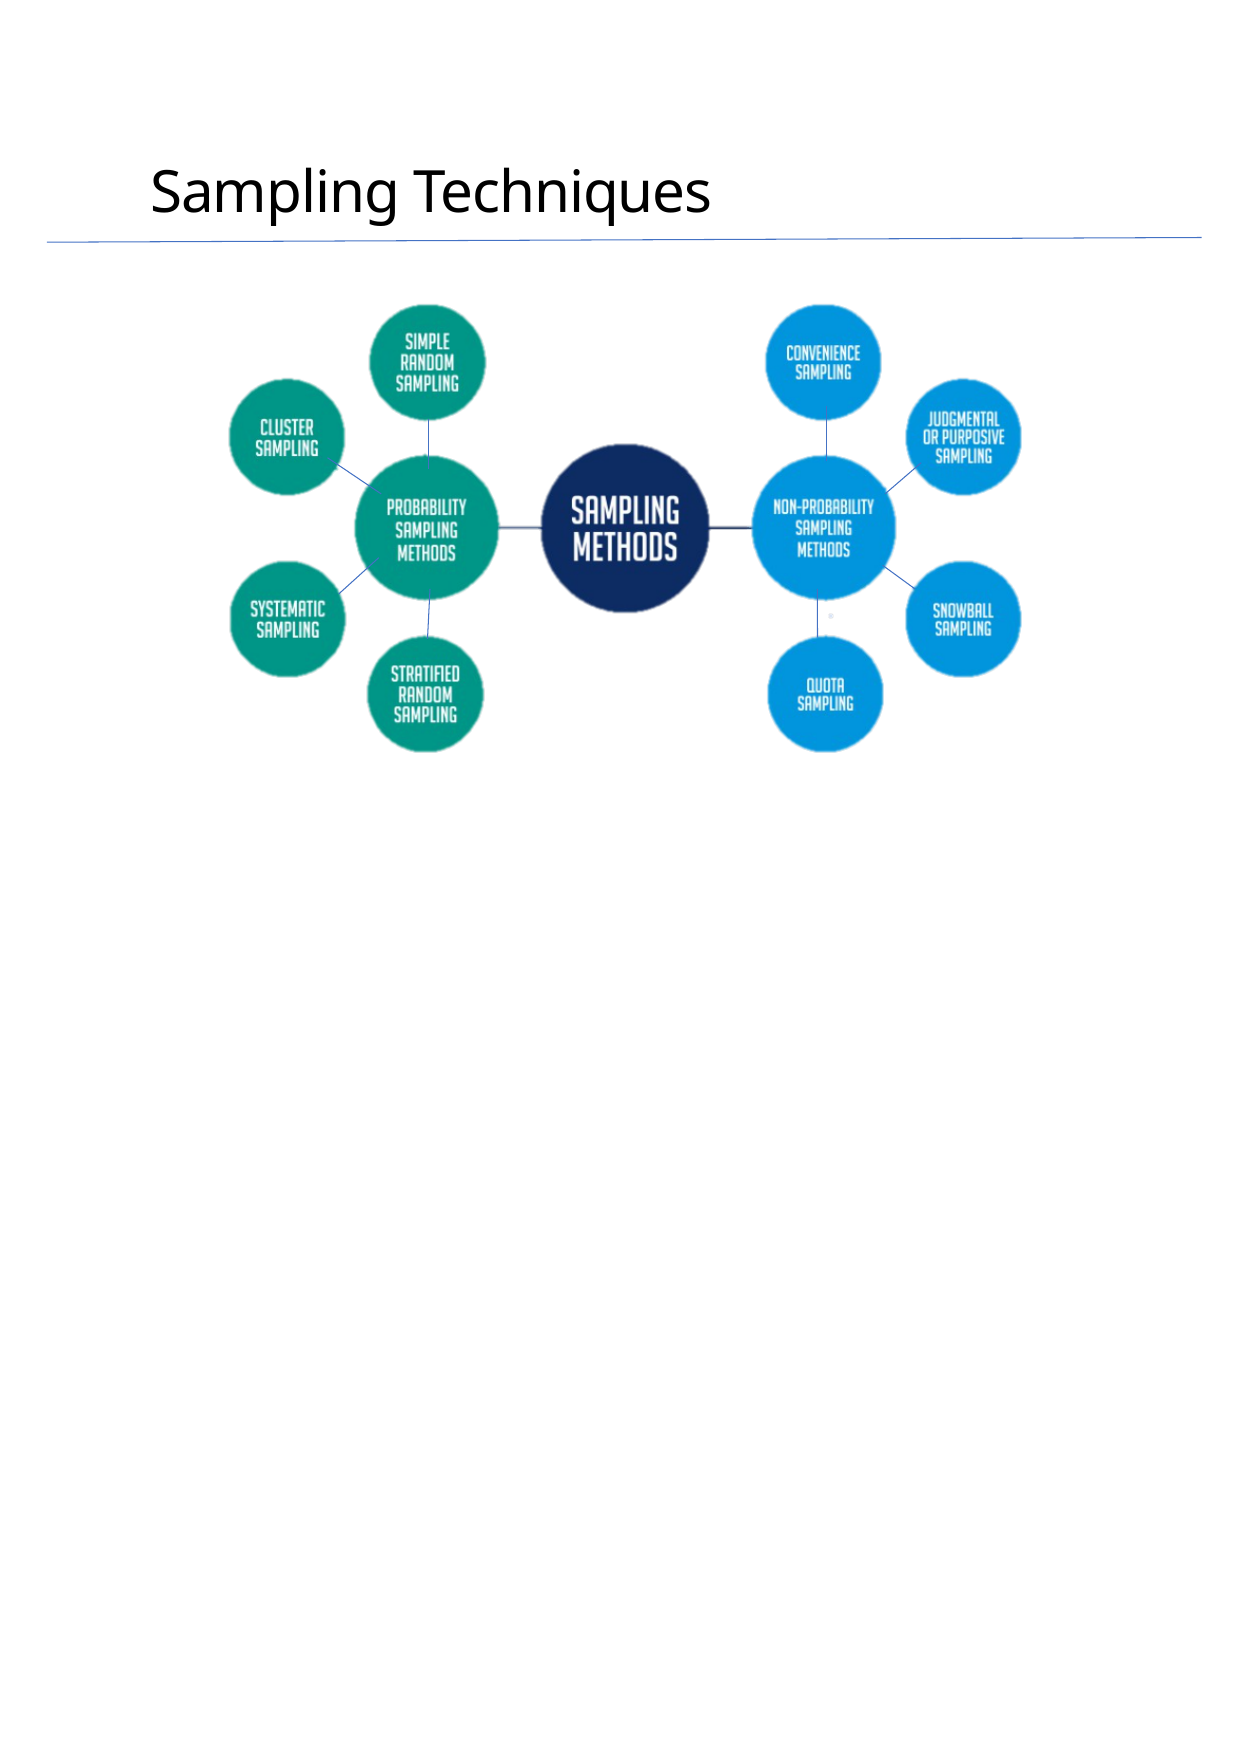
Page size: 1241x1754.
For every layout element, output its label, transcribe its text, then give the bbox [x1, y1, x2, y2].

picture [150, 299, 1081, 775]
text Sampling Techniques [150, 150, 1090, 229]
